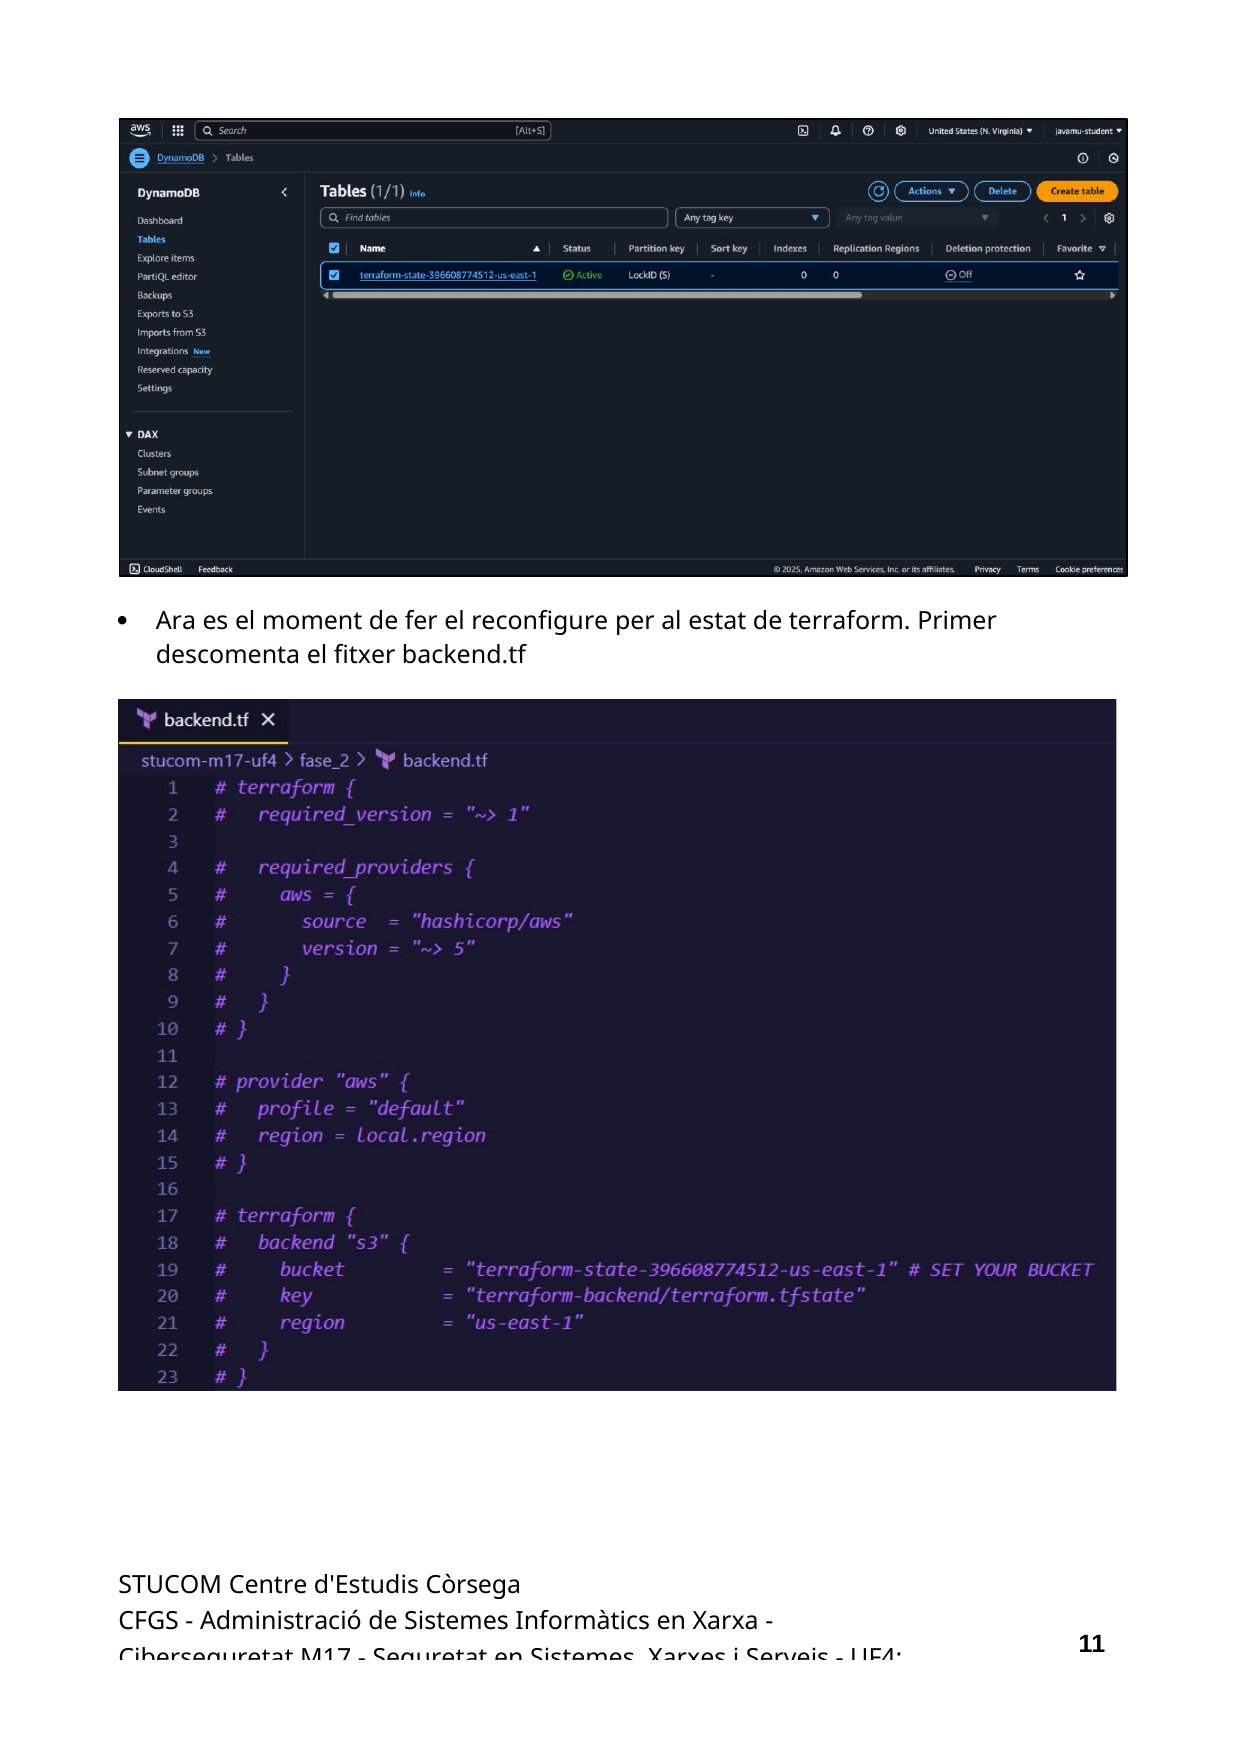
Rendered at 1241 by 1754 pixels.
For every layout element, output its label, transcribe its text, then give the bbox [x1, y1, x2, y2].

list Ara es el moment de fer el reconfigure per al estat de terraform. Primer descomenta el fitxer backend.tf [118, 602, 1112, 671]
picture [118, 699, 1117, 1391]
picture [120, 120, 1126, 575]
